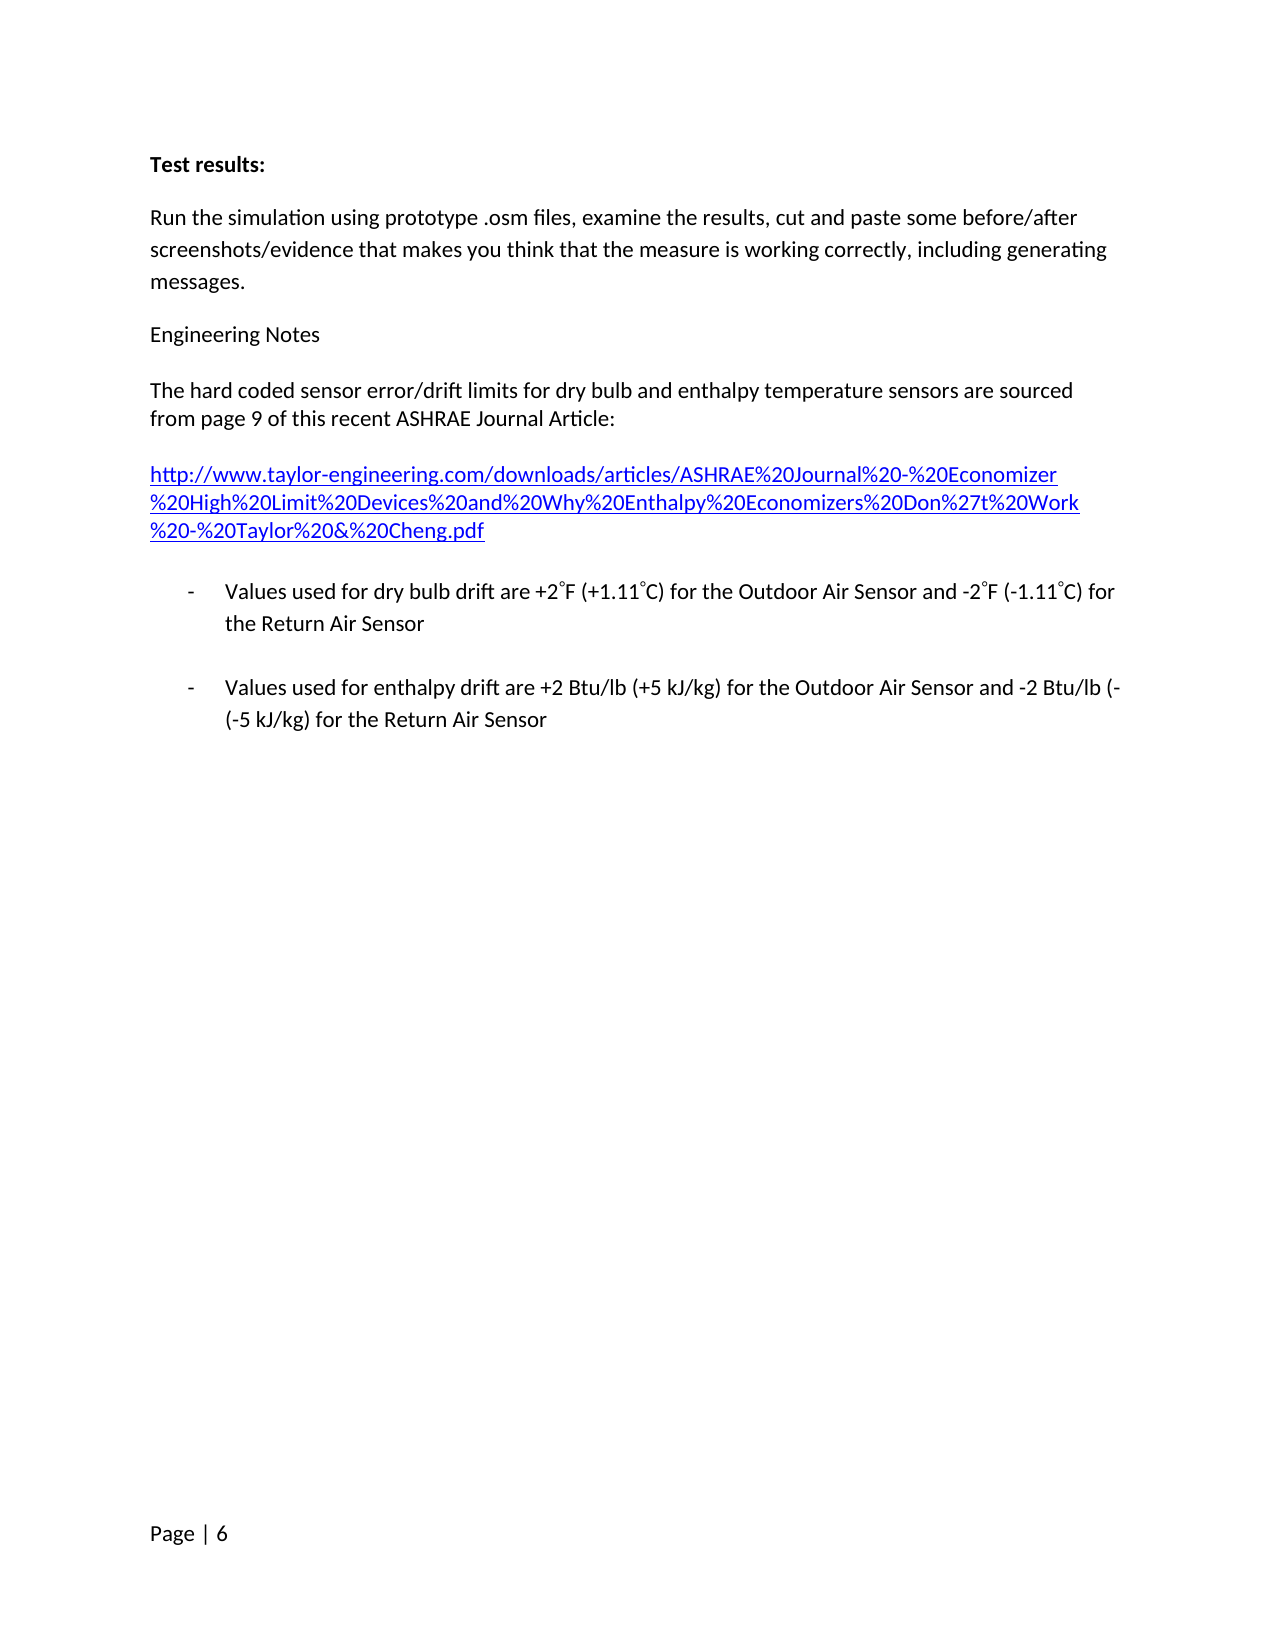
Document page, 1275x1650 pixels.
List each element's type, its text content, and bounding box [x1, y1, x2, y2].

text http://www.taylor-engineering.com/downloads/articles/ASHRAE%20Journal%20-%20Economizer%20High%20Limit%20Devices%20and%20Why%20Enthalpy%20Economizers%20Don%27t%20Work%20-%20Taylor%20&%20Cheng.pdf [150, 461, 1125, 544]
list Values used for dry bulb drift are +2F (+1.11C) for the Outdoor Air Sensor and -2F (-1.11C) for the Return Air Sensor [187, 577, 1125, 637]
text The hard coded sensor error/drift limits for dry bulb and enthalpy temperature sensors are sourced from page 9 of this recent ASHRAE Journal Article: [150, 376, 1125, 432]
list Values used for enthalpy drift are +2 Btu/lb (+5 kJ/kg) for the Outdoor Air Sensor and -2 Btu/lb (-(-5 kJ/kg) for the Return Air Sensor [187, 673, 1125, 733]
text Engineering Notes [150, 320, 1125, 348]
text Test results: [150, 150, 1125, 178]
text Run the simulation using prototype .osm files, examine the results, cut and paste some before/after screenshots/evidence that makes you think that the measure is working correctly, including generating messages. [150, 203, 1125, 295]
